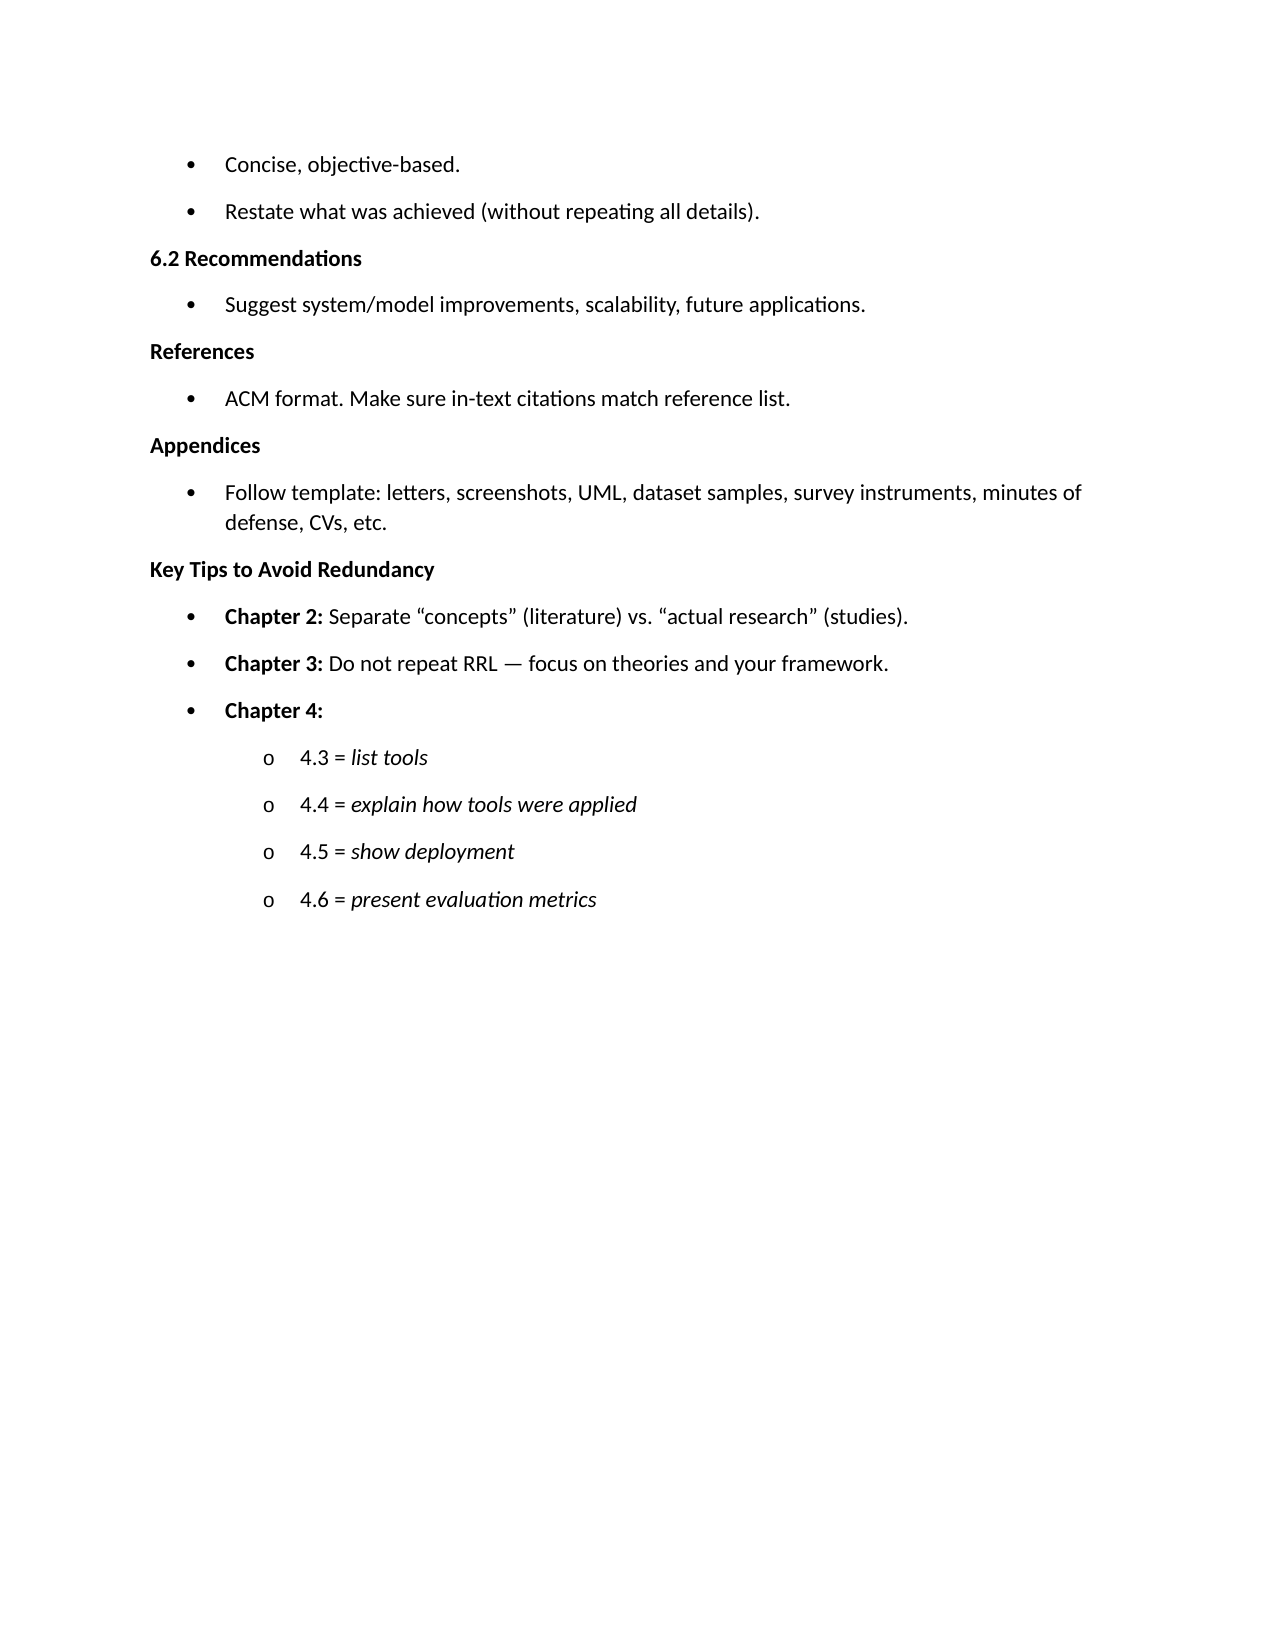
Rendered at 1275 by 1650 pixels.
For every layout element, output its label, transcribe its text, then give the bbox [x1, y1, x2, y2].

text Key Tips to Avoid Redundancy [150, 555, 1125, 583]
list Restate what was achieved (without repeating all details). [187, 197, 1125, 225]
list 4.4 = explain how tools were applied [262, 790, 1125, 819]
list 4.6 = present evaluation metrics [262, 885, 1125, 913]
list Chapter 2: Separate “concepts” (literature) vs. “actual research” (studies). [187, 602, 1125, 630]
list Chapter 3: Do not repeat RRL — focus on theories and your framework. [187, 649, 1125, 677]
list Suggest system/model improvements, scalability, future applications. [187, 291, 1125, 319]
list 4.5 = show deployment [262, 837, 1125, 866]
list 4.3 = list tools [262, 743, 1125, 771]
text References [150, 337, 1125, 366]
list Chapter 4: [187, 696, 1125, 724]
text 6.2 Recommendations [150, 244, 1125, 272]
list ACM format. Make sure in-text citations match reference list. [187, 384, 1125, 412]
list Concise, objective-based. [187, 150, 1125, 178]
list Follow template: letters, screenshots, UML, dataset samples, survey instruments, minutes of defense, CVs, etc. [187, 478, 1125, 536]
text Appendices [150, 431, 1125, 459]
